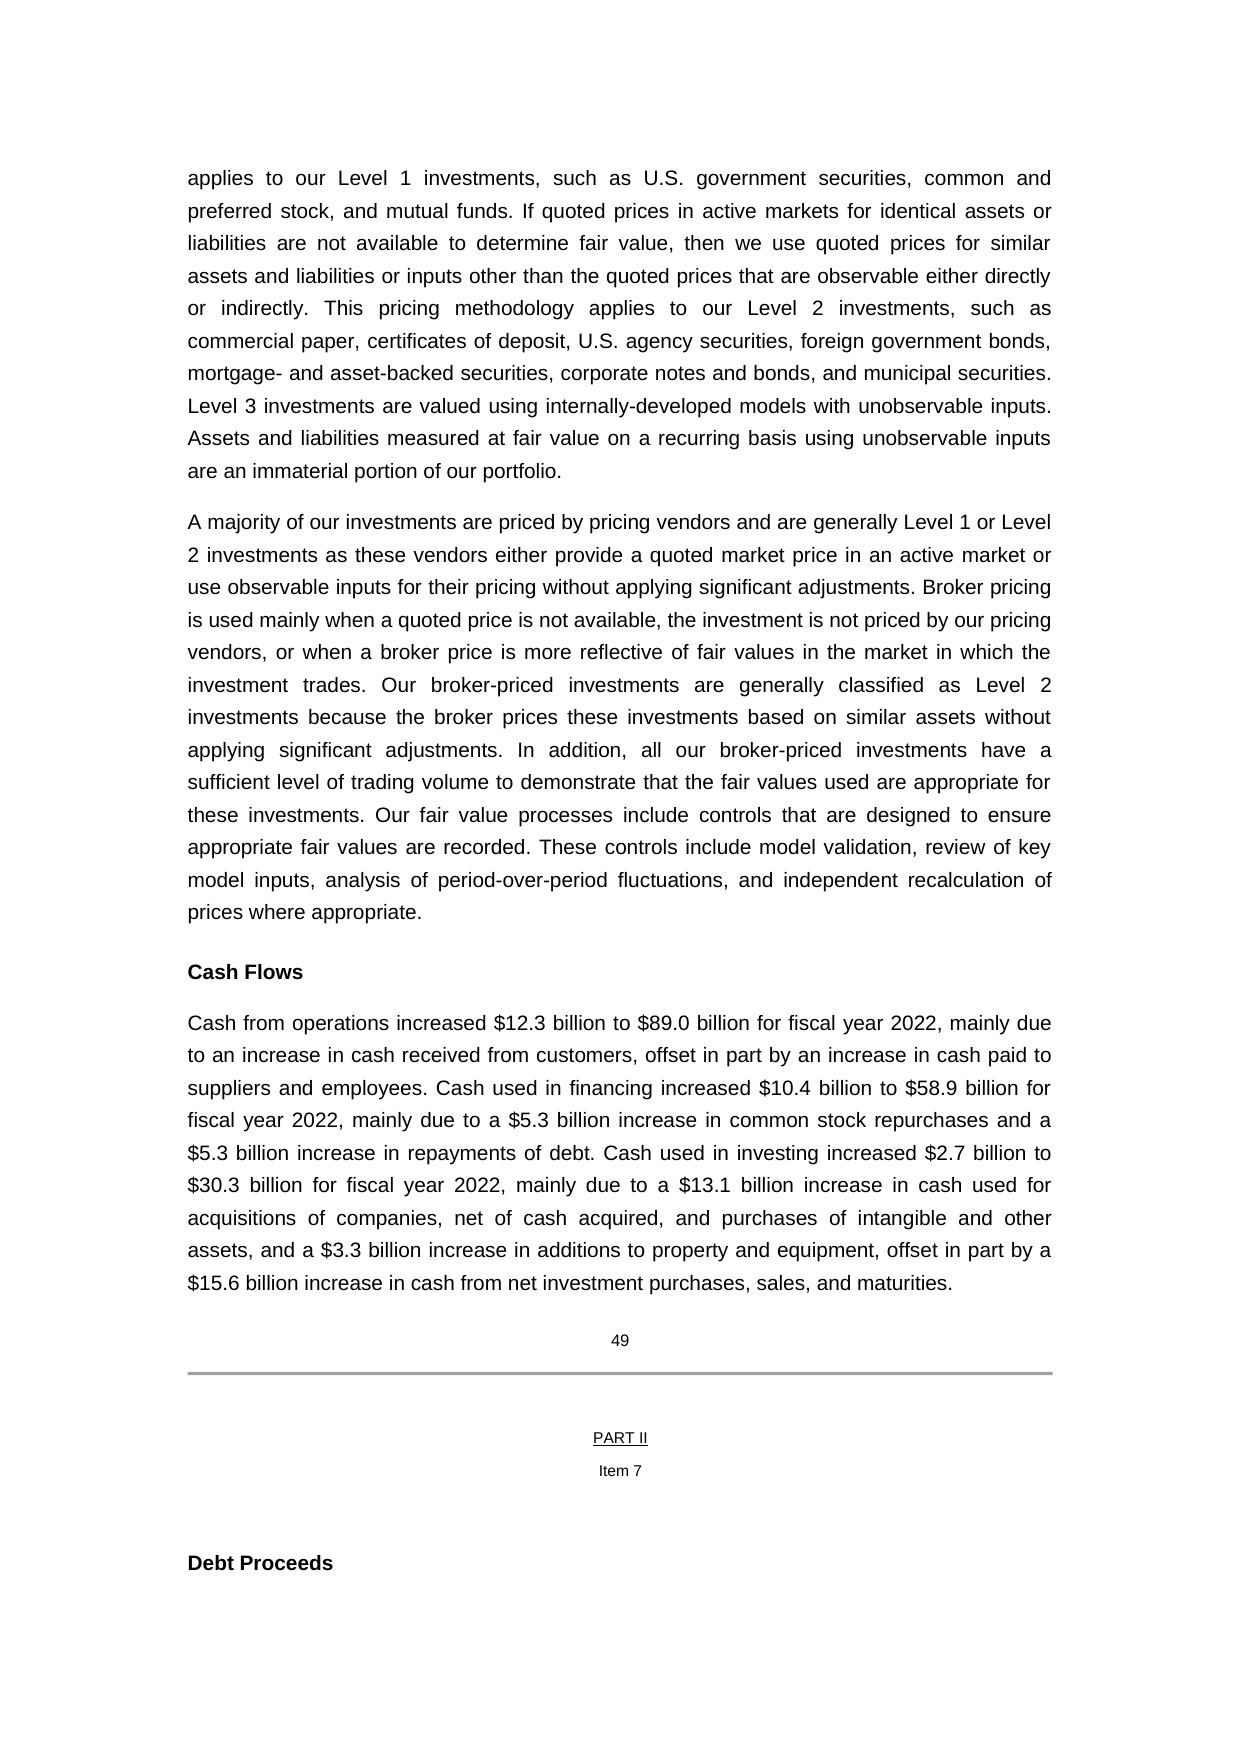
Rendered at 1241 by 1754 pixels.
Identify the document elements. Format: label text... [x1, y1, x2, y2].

text Cash from operations increased $12.3 billion to $89.0 billion for fiscal year 2022, mainly due to an increase in cash received from customers, offset in part by an increase in cash paid to suppliers and employees. Cash used in financing increased $10.4 billion to $58.9 billion for fiscal year 2022, mainly due to a $5.3 billion increase in common stock repurchases and a $5.3 billion increase in repayments of debt. Cash used in investing increased $2.7 billion to $30.3 billion for fiscal year 2022, mainly due to a $13.1 billion increase in cash used for acquisitions of companies, net of cash acquired, and purchases of intangible and other assets, and a $3.3 billion increase in additions to property and equipment, offset in part by a $15.6 billion increase in cash from net investment purchases, sales, and maturities. [187, 1007, 1053, 1299]
text Cash Flows [187, 955, 1053, 988]
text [187, 162, 1053, 487]
text A majority of our investments are priced by pricing vendors and are generally Level 1 or Level 2 investments as these vendors either provide a quoted market price in an active market or use observable inputs for their pricing without applying significant adjustments. Broker pricing is used mainly when a quoted price is not available, the investment is not priced by our pricing vendors, or when a broker price is more reflective of fair values in the market in which the investment trades. Our broker-priced investments are generally classified as Level 2 investments because the broker prices these investments based on similar assets without applying significant adjustments. In addition, all our broker-priced investments have a sufficient level of trading volume to demonstrate that the fair values used are appropriate for these investments. Our fair value processes include controls that are designed to ensure appropriate fair values are recorded. These controls include model validation, review of key model inputs, analysis of period-over-period fluctuations, and independent recalculation of prices where appropriate. [187, 506, 1053, 928]
text PART II [187, 1422, 1053, 1454]
text Debt Proceeds [187, 1546, 1053, 1579]
text 49 [187, 1324, 1053, 1357]
text Item 7 [187, 1454, 1053, 1487]
